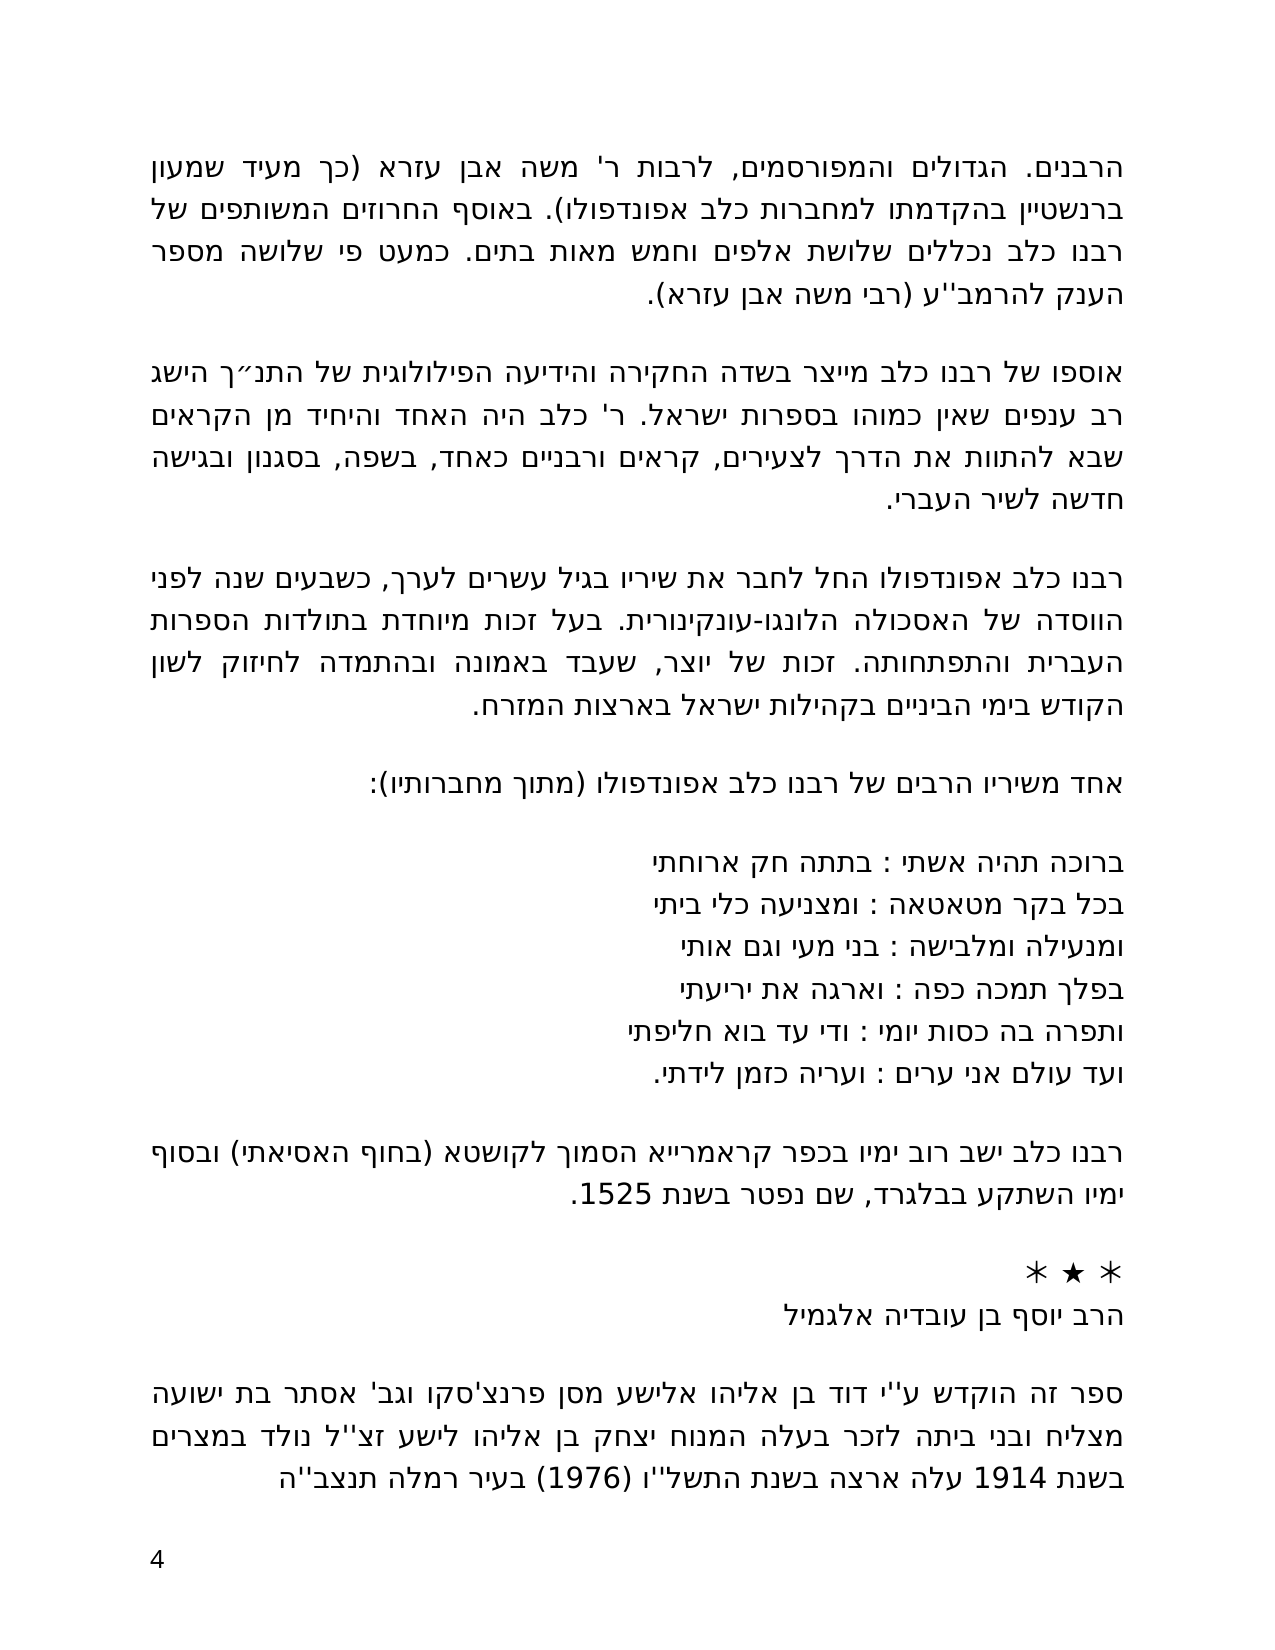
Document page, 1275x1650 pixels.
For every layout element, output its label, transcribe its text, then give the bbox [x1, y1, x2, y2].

text ברוכה תהיה אשתי : בתתה חק ארוחתי [150, 845, 1125, 879]
text ותפרה בה כסות יומי : ודי עד בוא חליפתי [150, 1014, 1125, 1048]
text רבנו כלב ישב רוב ימיו בכפר קראמרייא הסמוך לקושטא (בחוף האסיאתי) ובסוף ימיו השתקע בבלגרד, שם נפטר בשנת 1525. [150, 1135, 1125, 1212]
text רבנו כלב אפונדפולו החל לחבר את שיריו בגיל עשרים לערך, כשבעים שנה לפני הווסדה של האסכולה הלונגו-עונקינורית. בעל זכות מיוחדת בתולדות הספרות העברית והתפתחותה. זכות של יוצר, שעבד באמונה ובהתמדה לחיזוק לשון הקודש בימי הביניים בקהילות ישראל בארצות המזרח. [150, 561, 1125, 722]
text אוספו של רבנו כלב מייצר בשדה החקירה והידיעה הפילולוגית של התנ״ך הישג רב ענפים שאין כמוהו בספרות ישראל. ר' כלב היה האחד והיחיד מן הקראים שבא להתוות את הדרך לצעירים, קראים ורבניים כאחד, בשפה, בסגנון ובגישה חדשה לשיר העברי. [150, 356, 1125, 517]
text אחד משיריו הרבים של רבנו כלב אפונדפולו (מתוך מחברותיו): [150, 767, 1125, 801]
text ספר זה הוקדש ע''י דוד בן אליהו אלישע מסן פרנצ'סקו וגב' אסתר בת ישועה מצליח ובני ביתה לזכר בעלה המנוח יצחק בן אליהו לישע זצ''ל נולד במצרים בשנת 1914 עלה ארצה בשנת התשל''ו (1976) בעיר רמלה תנצב''ה [150, 1377, 1125, 1495]
text בפלך תמכה כפה : וארגה את יריעתי [150, 972, 1125, 1006]
text ומנעילה ומלבישה : בני מעי וגם אותי [150, 930, 1125, 964]
text ועד עולם אני ערים : ועריה כזמן לידתי. [150, 1057, 1125, 1091]
text הרב יוסף בן עובדיה אלגמיל [150, 1298, 1125, 1332]
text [150, 150, 1125, 311]
text בכל בקר מטאטאה : ומצניעה כלי ביתי [150, 887, 1125, 921]
text ＊ ★ ＊ [150, 1256, 1125, 1290]
